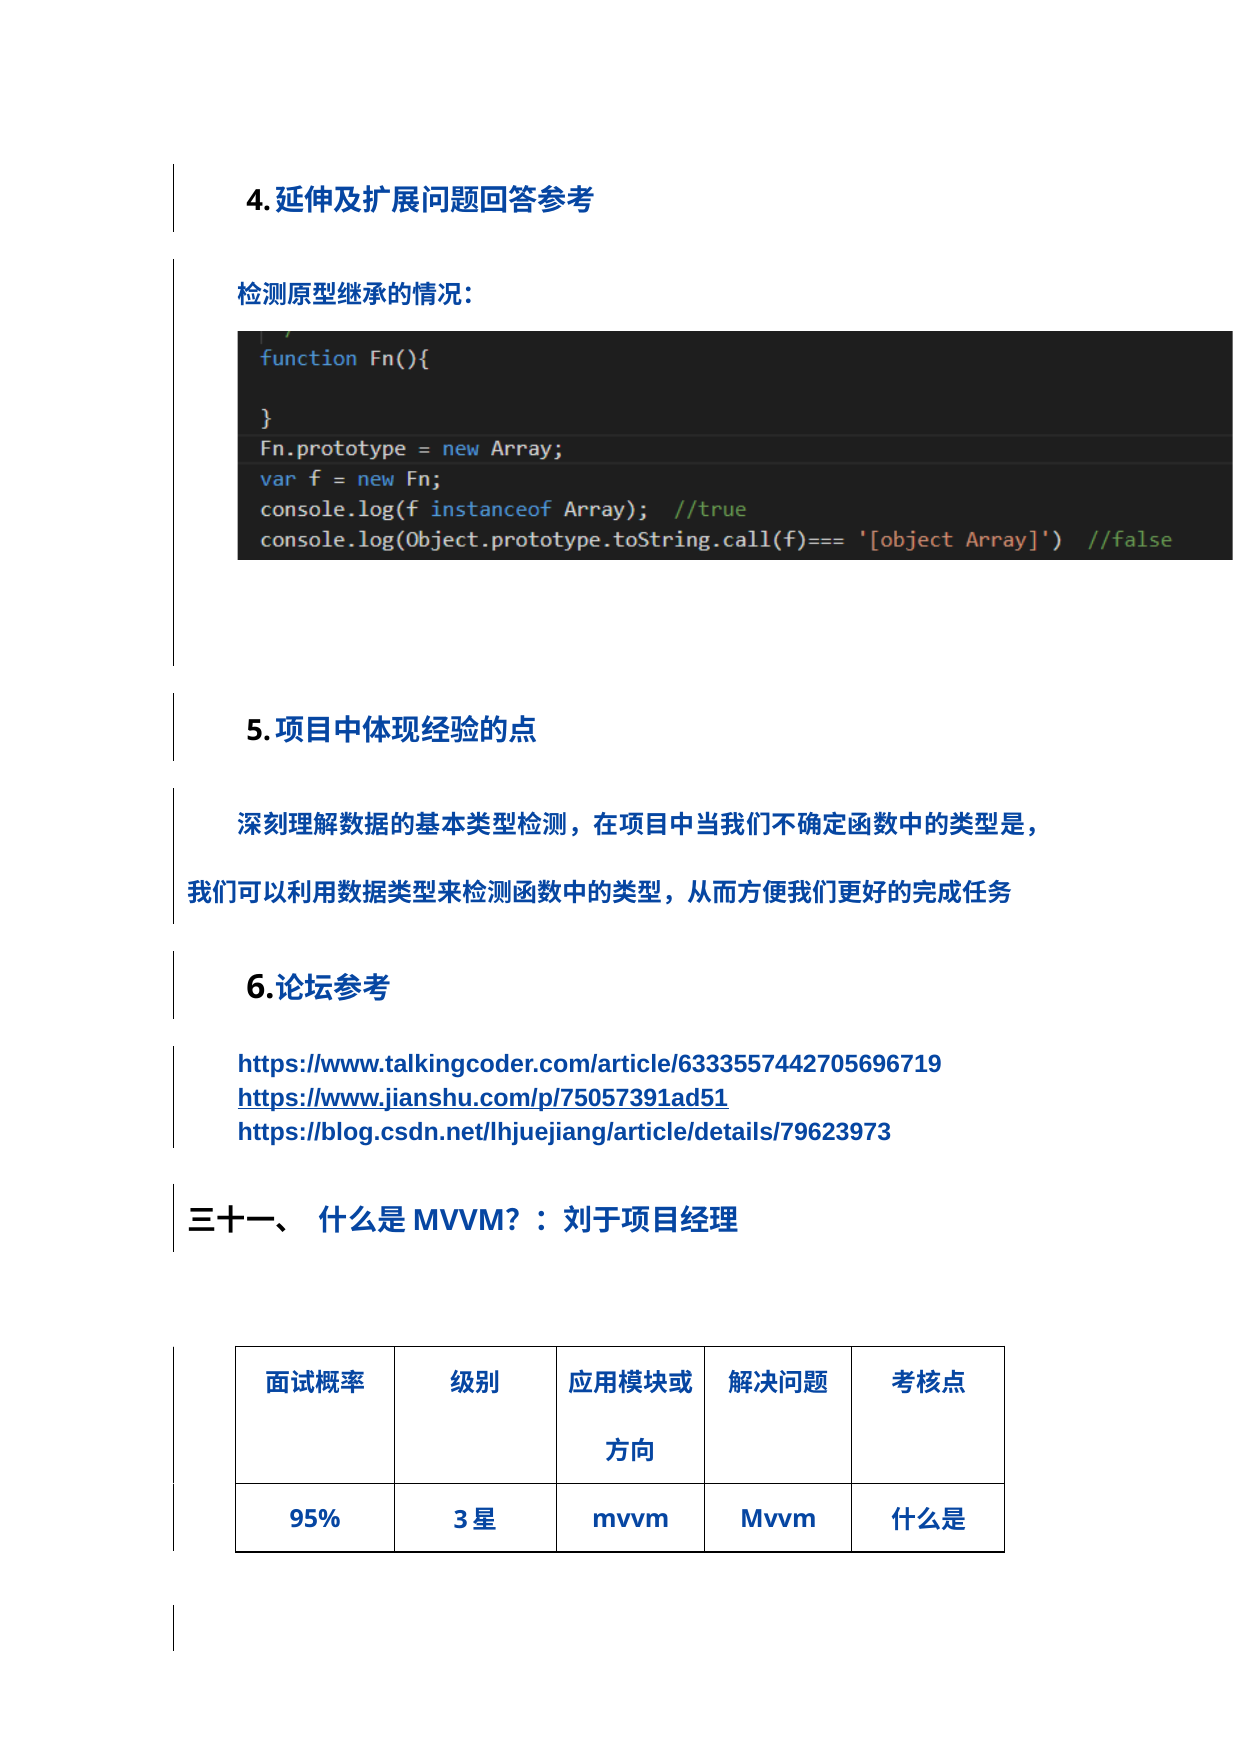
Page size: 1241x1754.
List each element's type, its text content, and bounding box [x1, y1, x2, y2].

table_cell Mvvm [705, 1484, 851, 1551]
table_header 解决问题 [705, 1347, 851, 1482]
text https://www.talkingcoder.com/article/6333557442705696719 [187, 1046, 1053, 1080]
subtitle 项目中体现经验的点 [187, 693, 1053, 761]
subtitle 延伸及扩展问题回答参考 [187, 164, 1053, 232]
text 检测原型继承的情况： [187, 259, 1053, 327]
subtitle 什么是MVVM？：刘于项目经理 [187, 1184, 1053, 1252]
text https://blog.csdn.net/lhjuejiang/article/details/79623973 [187, 1114, 1053, 1148]
text https://www.jianshu.com/p/75057391ad51 [187, 1080, 1053, 1114]
table_header 级别 [395, 1347, 556, 1482]
table_cell 3星 [395, 1484, 556, 1551]
table_cell mvvm [557, 1484, 704, 1551]
table_header 面试概率 [236, 1347, 394, 1482]
text 深刻理解数据的基本类型检测，在项目中当我们不确定函数中的类型是，我们可以利用数据类型来检测函数中的类型，从而方便我们更好的完成任务 [187, 788, 1053, 924]
picture [237, 331, 1233, 560]
table_header 应用模块或方向 [557, 1347, 704, 1482]
table_header 考核点 [852, 1347, 1004, 1482]
table_cell 95% [236, 1484, 394, 1551]
subtitle 论坛参考 [187, 951, 1053, 1019]
table_cell 什么是MVVM？ [852, 1484, 1004, 1551]
